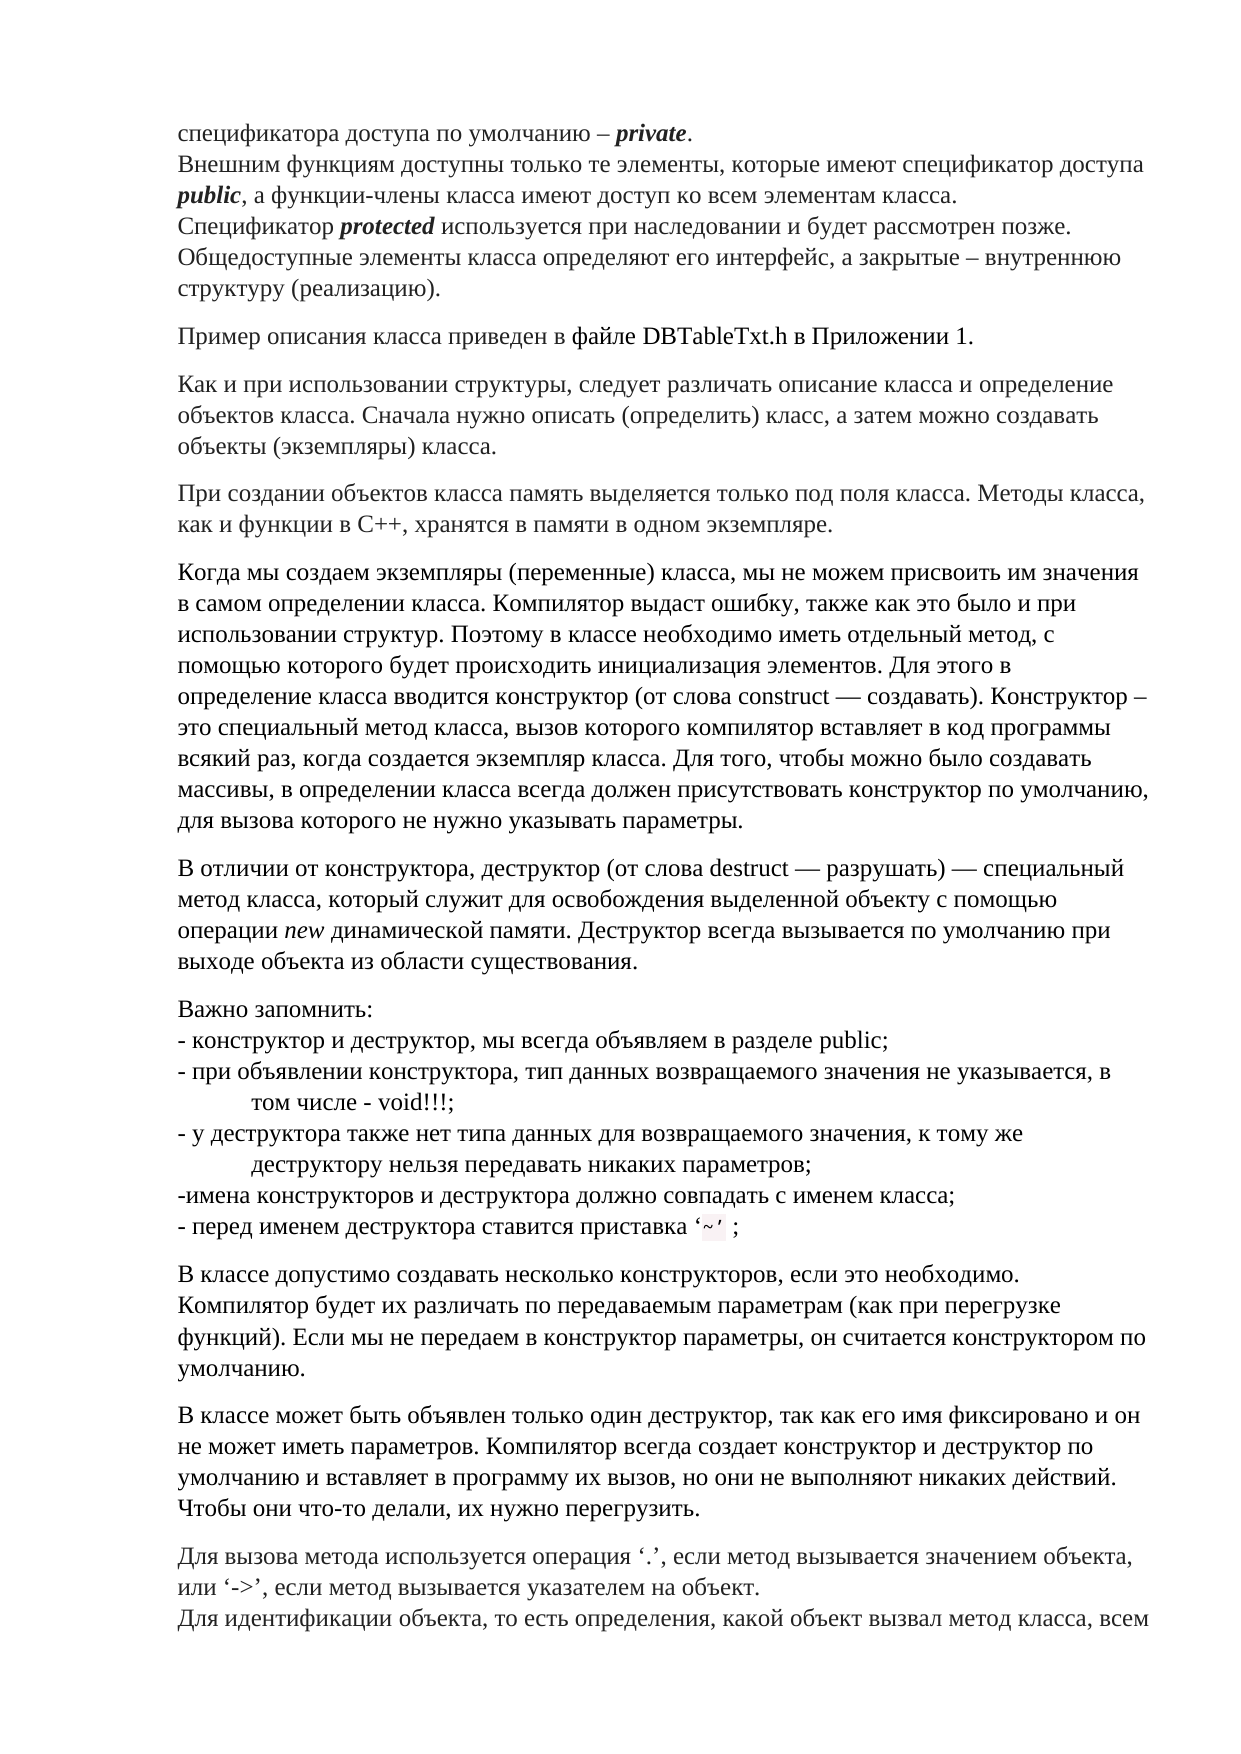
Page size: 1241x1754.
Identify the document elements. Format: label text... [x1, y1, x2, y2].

text В классе допустимо создавать несколько конструкторов, если это необходимо. Компилятор будет их различать по передаваемым параметрам (как при перегрузке функций). Если мы не передаем в конструктор параметры, он считается конструктором по умолчанию. [177, 1259, 1152, 1381]
text В отличии от конструктора, деструктор (от слова destruct — разрушать) — специальный метод класса, который служит для освобождения выделенной объекту с помощью операции new динамической памяти. Деструктор всегда вызывается по умолчанию при выходе объекта из области существования. [177, 853, 1152, 975]
text В классе может быть объявлен только один деструктор, так как его имя фиксировано и он не может иметь параметров. Компилятор всегда создает конструктор и деструктор по умолчанию и вставляет в программу их вызов, но они не выполняют никаких действий. Чтобы они что-то делали, их нужно перегрузить. [177, 1400, 1152, 1522]
text Пример описания класса приведен в файле DBTableTxt.h в Приложении 1. [572, 321, 1152, 350]
text Важно запомнить: - конструктор и деструктор, мы всегда объявляем в разделе public; - при объявлении конструктора, тип данных возвращаемого значения не указывается, в том числе - void!!!; - у деструктора также нет типа данных для возвращаемого значения, к тому же деструктору нельзя передавать никаких параметров; -имена конструкторов и деструктора должно совпадать с именем класса; - перед именем деструктора ставится приставка ‘~’ ; [177, 994, 1152, 1241]
text При создании объектов класса память выделяется только под поля класса. Методы класса, как и функции в С++, хранятся в памяти в одном экземпляре. [177, 478, 1152, 538]
text Когда мы создаем экземпляры (переменные) класса, мы не можем присвоить им значения в самом определении класса. Компилятор выдаст ошибку, также как это было и при использовании структур. Поэтому в классе необходимо иметь отдельный метод, с помощью которого будет происходить инициализация элементов. Для этого в определение класса вводится конструктор (от слова construct — создавать). Конструктор – это специальный метод класса, вызов которого компилятор вставляет в код программы всякий раз, когда создается экземпляр класса. Для того, чтобы можно было создавать массивы, в определении класса всегда должен присутствовать конструктор по умолчанию, для вызова которого не нужно указывать параметры. [177, 557, 1152, 834]
text Как и при использовании структуры, следует различать описание класса и определение объектов класса. Сначала нужно описать (определить) класс, а затем можно создавать объекты (экземпляры) класса. [177, 369, 1152, 459]
